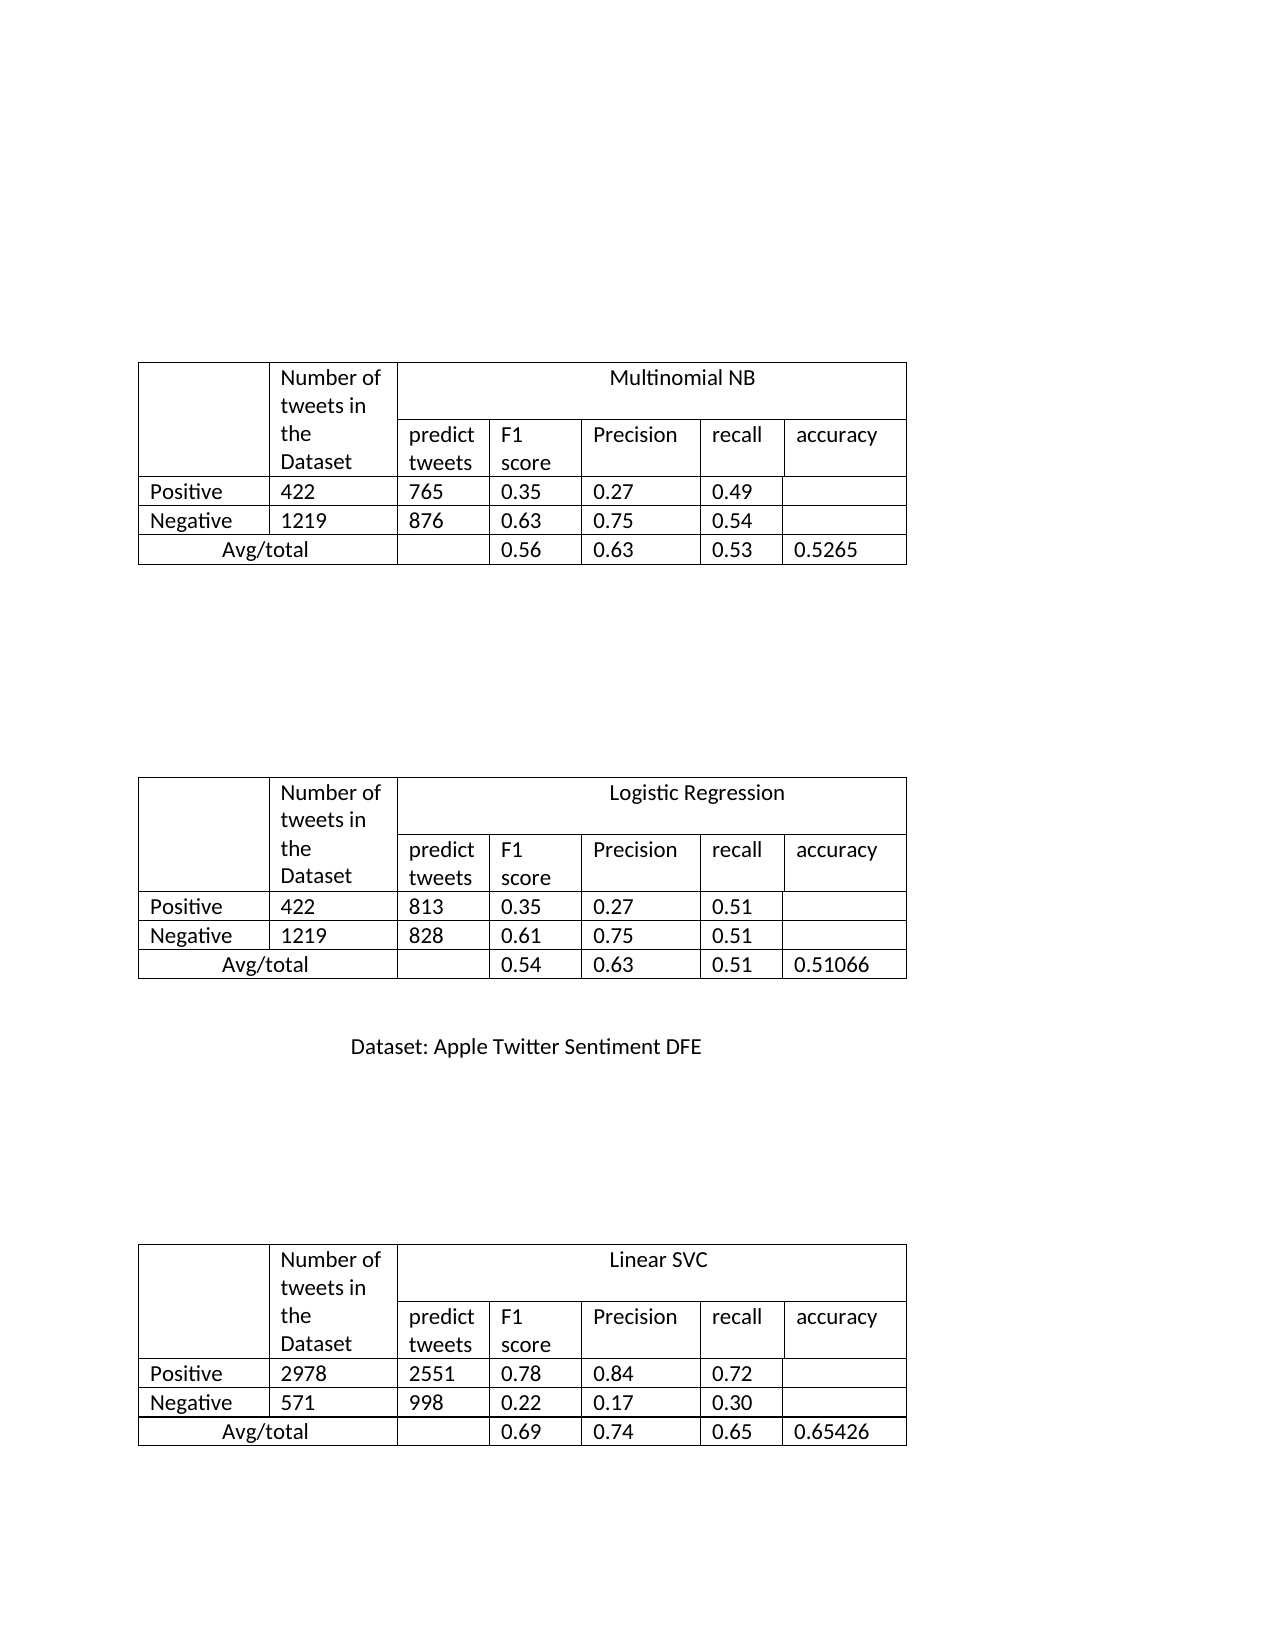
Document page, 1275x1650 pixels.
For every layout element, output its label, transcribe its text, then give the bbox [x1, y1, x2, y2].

table_cell 0.51 [701, 921, 782, 949]
table_header Number of tweets in the Dataset [270, 778, 397, 891]
table_cell Negative [139, 506, 269, 534]
table_cell Negative [139, 1388, 269, 1416]
table_cell 0.63 [582, 950, 700, 978]
table_cell 571 [270, 1388, 397, 1416]
table_cell 0.51 [701, 950, 782, 978]
table_cell 0.63 [490, 506, 581, 534]
table_header [139, 363, 269, 476]
table_cell predict tweets [398, 835, 489, 891]
table_cell 0.54 [701, 506, 782, 534]
table_cell 0.27 [582, 892, 700, 920]
table_cell 0.35 [490, 477, 581, 505]
table_cell 0.63 [582, 535, 700, 563]
table_cell [783, 921, 906, 949]
table_cell 0.51066 [783, 950, 906, 978]
table_cell 0.30 [701, 1388, 782, 1416]
table_cell predict tweets [398, 420, 489, 476]
table_cell 1219 [270, 921, 397, 949]
table_cell 0.84 [582, 1359, 700, 1387]
table_cell 0.27 [582, 477, 700, 505]
table_cell 0.65 [701, 1418, 782, 1445]
text Dataset: Apple Twitter Sentiment DFE [150, 1032, 1125, 1060]
table_cell accuracy [785, 835, 906, 891]
table_header [139, 778, 269, 891]
table_cell Positive [139, 477, 269, 505]
table_cell 0.61 [490, 921, 581, 949]
table_cell Avg/total [139, 950, 397, 978]
table_cell 0.53 [701, 535, 782, 563]
table_cell 0.69 [490, 1418, 581, 1445]
table_cell [398, 1418, 489, 1445]
table_cell 813 [398, 892, 489, 920]
table_cell 1219 [270, 506, 397, 534]
table_cell 0.65426 [783, 1418, 906, 1445]
table_header Number of tweets in the Dataset [270, 1245, 397, 1358]
table_cell recall [701, 420, 784, 476]
table_cell 0.51 [701, 892, 782, 920]
table_cell accuracy [785, 1302, 906, 1358]
table_cell recall [701, 1302, 784, 1358]
table_cell Avg/total [139, 535, 397, 563]
table_cell Precision [582, 420, 700, 476]
table_header Multinomial NB [398, 363, 906, 419]
table_cell 2551 [398, 1359, 489, 1387]
table_cell 0.75 [582, 921, 700, 949]
table_cell 765 [398, 477, 489, 505]
table_header [139, 1245, 269, 1358]
table_cell Positive [139, 892, 269, 920]
table_cell Negative [139, 921, 269, 949]
table_cell Avg/total [139, 1418, 397, 1445]
table_header Logistic Regression [398, 778, 906, 834]
table_cell accuracy [785, 420, 906, 476]
table_cell 0.22 [490, 1388, 581, 1416]
table_cell 0.75 [582, 506, 700, 534]
table_cell 0.72 [701, 1359, 782, 1387]
table_cell 2978 [270, 1359, 397, 1387]
table_header Linear SVC [398, 1245, 906, 1301]
table_cell [783, 506, 906, 534]
table_header Number of tweets in the Dataset [270, 363, 397, 476]
table_cell 0.74 [582, 1418, 700, 1445]
table_cell 0.78 [490, 1359, 581, 1387]
table_cell [398, 950, 489, 978]
table_cell [783, 1388, 906, 1416]
table_cell 0.35 [490, 892, 581, 920]
table_cell [398, 535, 489, 563]
table_cell 998 [398, 1388, 489, 1416]
table_cell 876 [398, 506, 489, 534]
table_cell recall [701, 835, 784, 891]
table_cell 422 [270, 477, 397, 505]
table_cell Precision [582, 835, 700, 891]
table_cell 0.5265 [783, 535, 906, 563]
table_cell 422 [270, 892, 397, 920]
table_cell [783, 1359, 906, 1387]
table_cell [783, 477, 906, 505]
table_cell F1 score [490, 835, 581, 891]
table_cell 0.54 [490, 950, 581, 978]
table_cell F1 score [490, 420, 581, 476]
table_cell [783, 892, 906, 920]
table_cell 828 [398, 921, 489, 949]
table_cell 0.49 [701, 477, 782, 505]
table_cell F1 score [490, 1302, 581, 1358]
table_cell Precision [582, 1302, 700, 1358]
table_cell 0.56 [490, 535, 581, 563]
table_cell Positive [139, 1359, 269, 1387]
table_cell predict tweets [398, 1302, 489, 1358]
table_cell 0.17 [582, 1388, 700, 1416]
